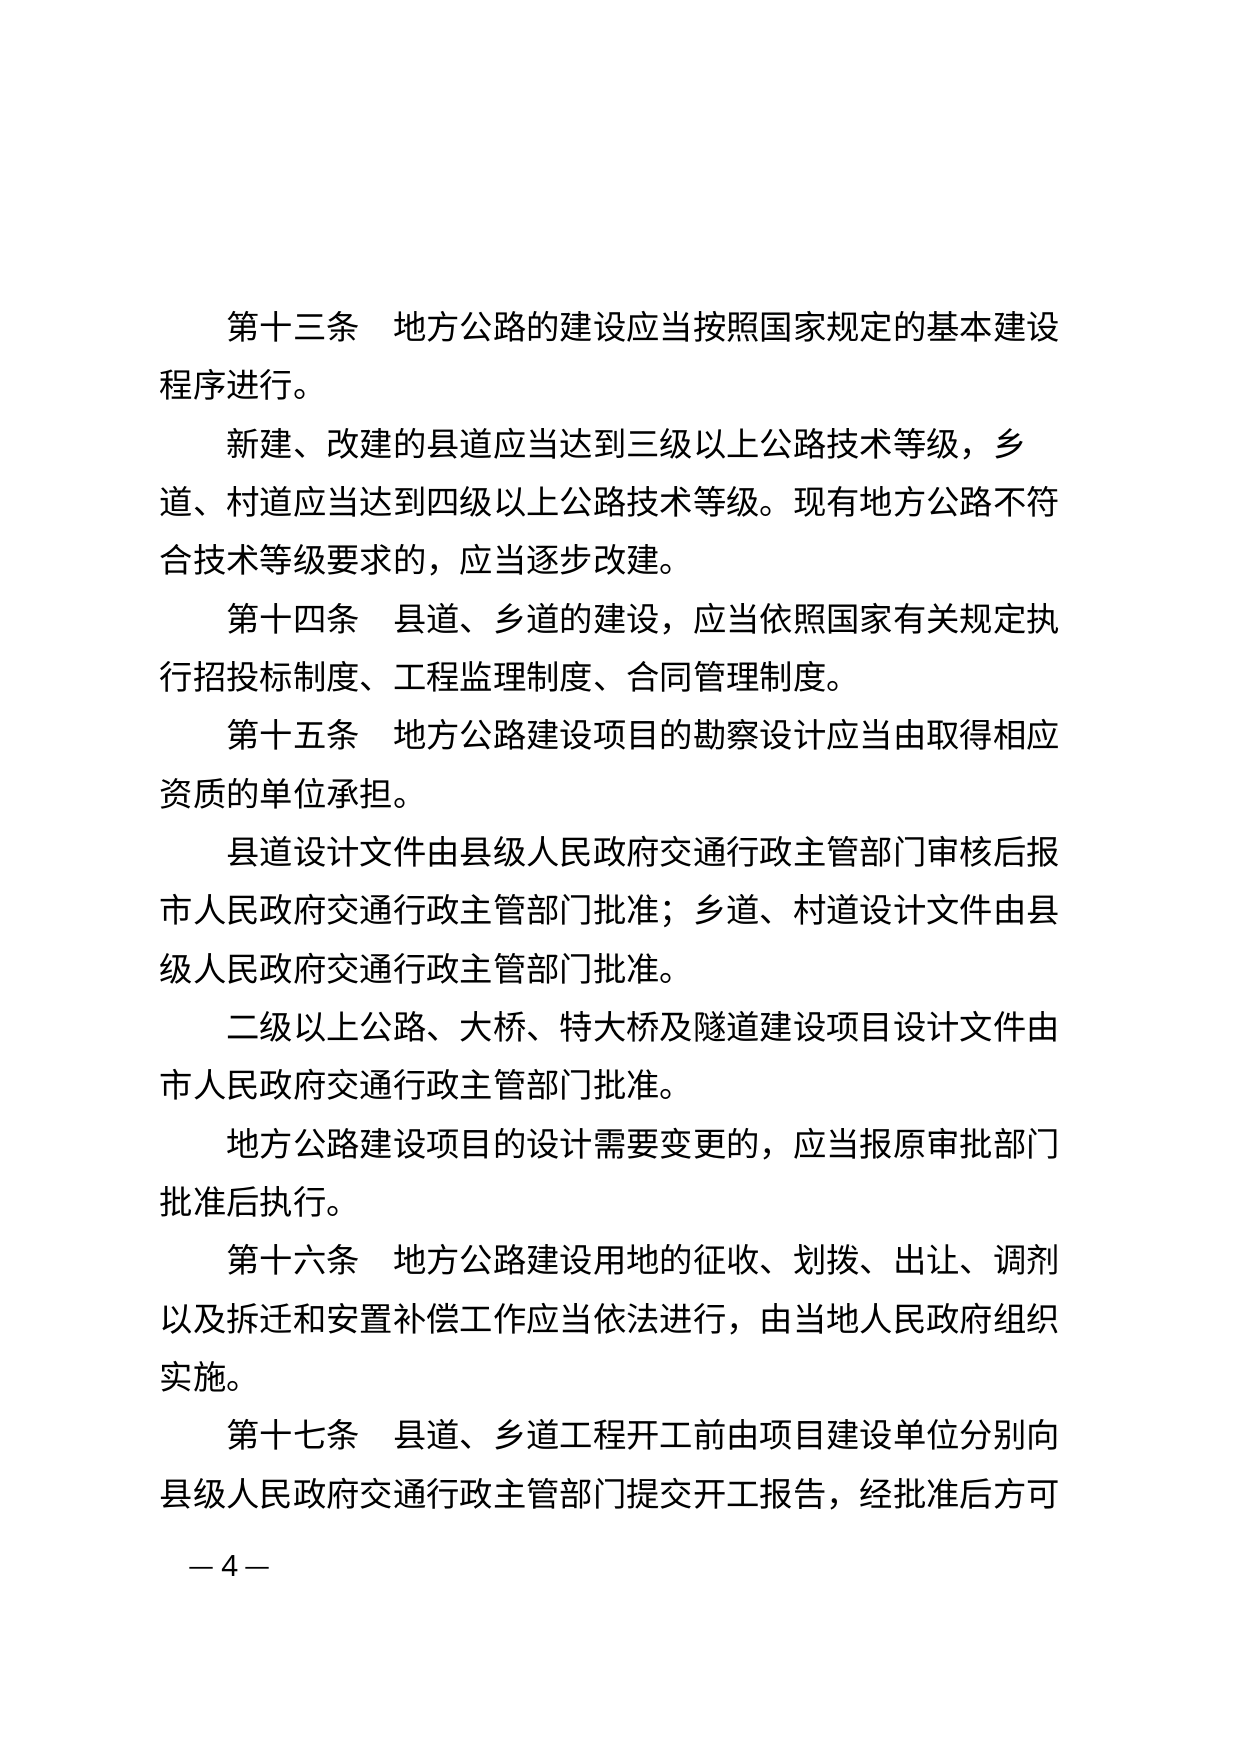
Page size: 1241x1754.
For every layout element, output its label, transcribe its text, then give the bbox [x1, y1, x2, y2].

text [159, 1401, 1081, 1518]
text 县道设计文件由县级人民政府交通行政主管部门审核后报市人民政府交通行政主管部门批准；乡道、村道设计文件由县级人民政府交通行政主管部门批准。 [159, 818, 1081, 993]
text 第十五条 地方公路建设项目的勘察设计应当由取得相应资质的单位承担。 [159, 701, 1081, 818]
text 第十四条 县道、乡道的建设，应当依照国家有关规定执行招投标制度、工程监理制度、合同管理制度。 [159, 584, 1081, 701]
text 新建、改建的县道应当达到三级以上公路技术等级，乡道、村道应当达到四级以上公路技术等级。现有地方公路不符合技术等级要求的，应当逐步改建。 [159, 409, 1081, 584]
text 第十六条 地方公路建设用地的征收、划拨、出让、调剂以及拆迁和安置补偿工作应当依法进行，由当地人民政府组织实施。 [159, 1226, 1081, 1401]
text 第十三条 地方公路的建设应当按照国家规定的基本建设程序进行。 [159, 293, 1081, 409]
text 二级以上公路、大桥、特大桥及隧道建设项目设计文件由市人民政府交通行政主管部门批准。 [159, 993, 1081, 1109]
text 地方公路建设项目的设计需要变更的，应当报原审批部门批准后执行。 [159, 1109, 1081, 1226]
